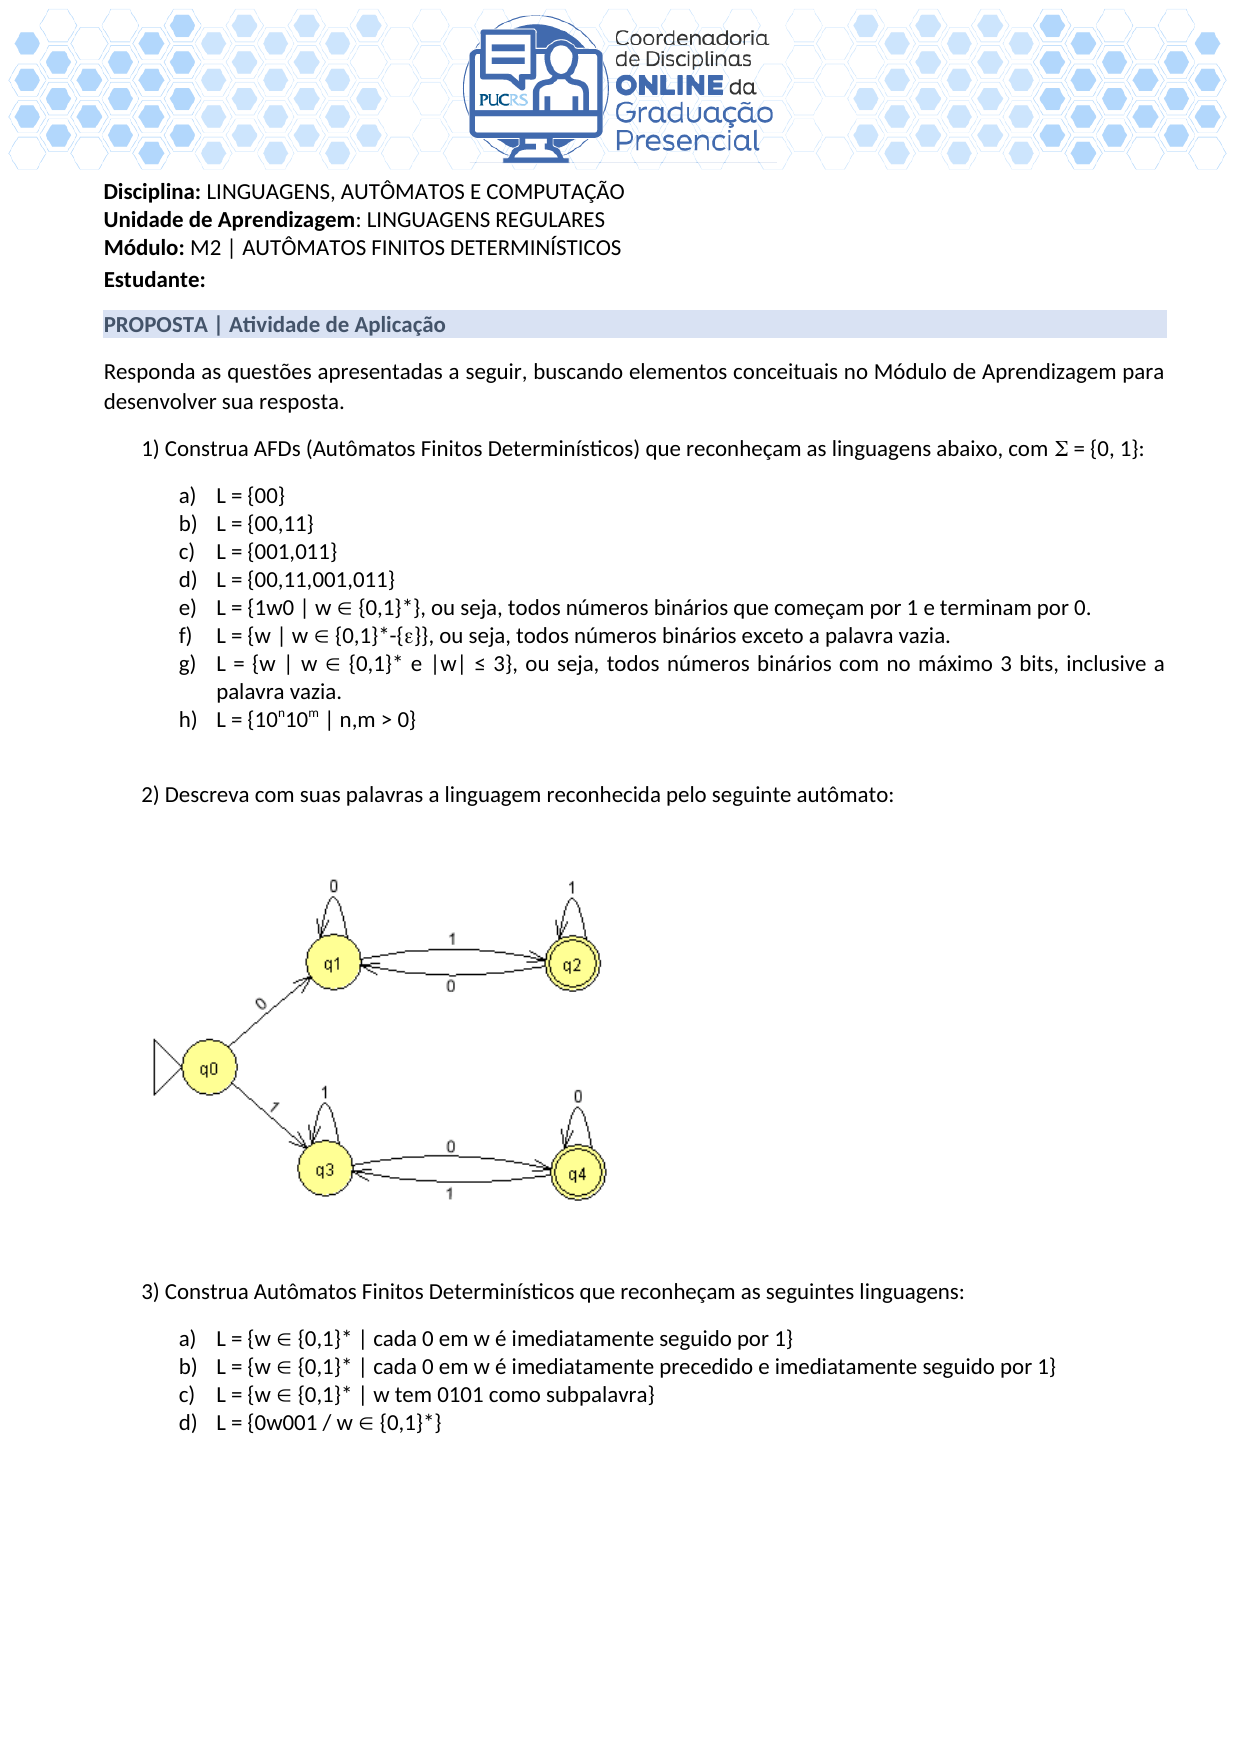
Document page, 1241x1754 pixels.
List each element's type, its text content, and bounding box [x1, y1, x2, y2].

text Disciplina: LINGUAGENS, AUTÔMATOS E COMPUTAÇÃO [103, 102, 1167, 205]
list L = {00} [178, 481, 1167, 509]
text 2) Descreva com suas palavras a linguagem reconhecida pelo seguinte autômato: [141, 780, 1167, 808]
list L = {1w0 | w {0,1}*}, ou seja, todos números binários que começam por 1 e terminam por 0. [178, 593, 1167, 621]
list L = {0w001 / w {0,1}*} [178, 1408, 1167, 1436]
list L = {w {0,1}* | w tem 0101 como subpalavra} [178, 1380, 1167, 1408]
text Módulo: M2 | AUTÔMATOS FINITOS DETERMINÍSTICOS Estudante: [103, 233, 1167, 293]
list L = {00,11} [178, 509, 1167, 537]
text PROPOSTA | Atividade de Aplicação [103, 310, 1167, 338]
picture [4, 2, 1230, 177]
text Unidade de Aprendizagem: LINGUAGENS REGULARES [103, 205, 1167, 233]
list L = {001,011} [178, 537, 1167, 565]
list L = {10n10m | n,m > 0} [178, 705, 1167, 733]
list L = {w | w {0,1}* e |w| ≤ 3}, ou seja, todos números binários com no máximo 3 bits, inclusive a palavra vazia. [178, 649, 1167, 705]
text 1) Construa AFDs (Autômatos Finitos Determinísticos) que reconheçam as linguagens abaixo, com = {0, 1}: [141, 434, 1167, 462]
list L = {00,11,001,011} [178, 565, 1167, 593]
picture [141, 873, 615, 1212]
list L = {w {0,1}* | cada 0 em w é imediatamente seguido por 1} [178, 1324, 1167, 1352]
list L = {w | w {0,1}*-{}}, ou seja, todos números binários exceto a palavra vazia. [178, 621, 1167, 649]
list L = {w {0,1}* | cada 0 em w é imediatamente precedido e imediatamente seguido por 1} [178, 1352, 1167, 1380]
text 3) Construa Autômatos Finitos Determinísticos que reconheçam as seguintes linguagens: [141, 1277, 1167, 1305]
text Responda as questões apresentadas a seguir, buscando elementos conceituais no Módulo de Aprendizagem para desenvolver sua resposta. [103, 357, 1167, 415]
